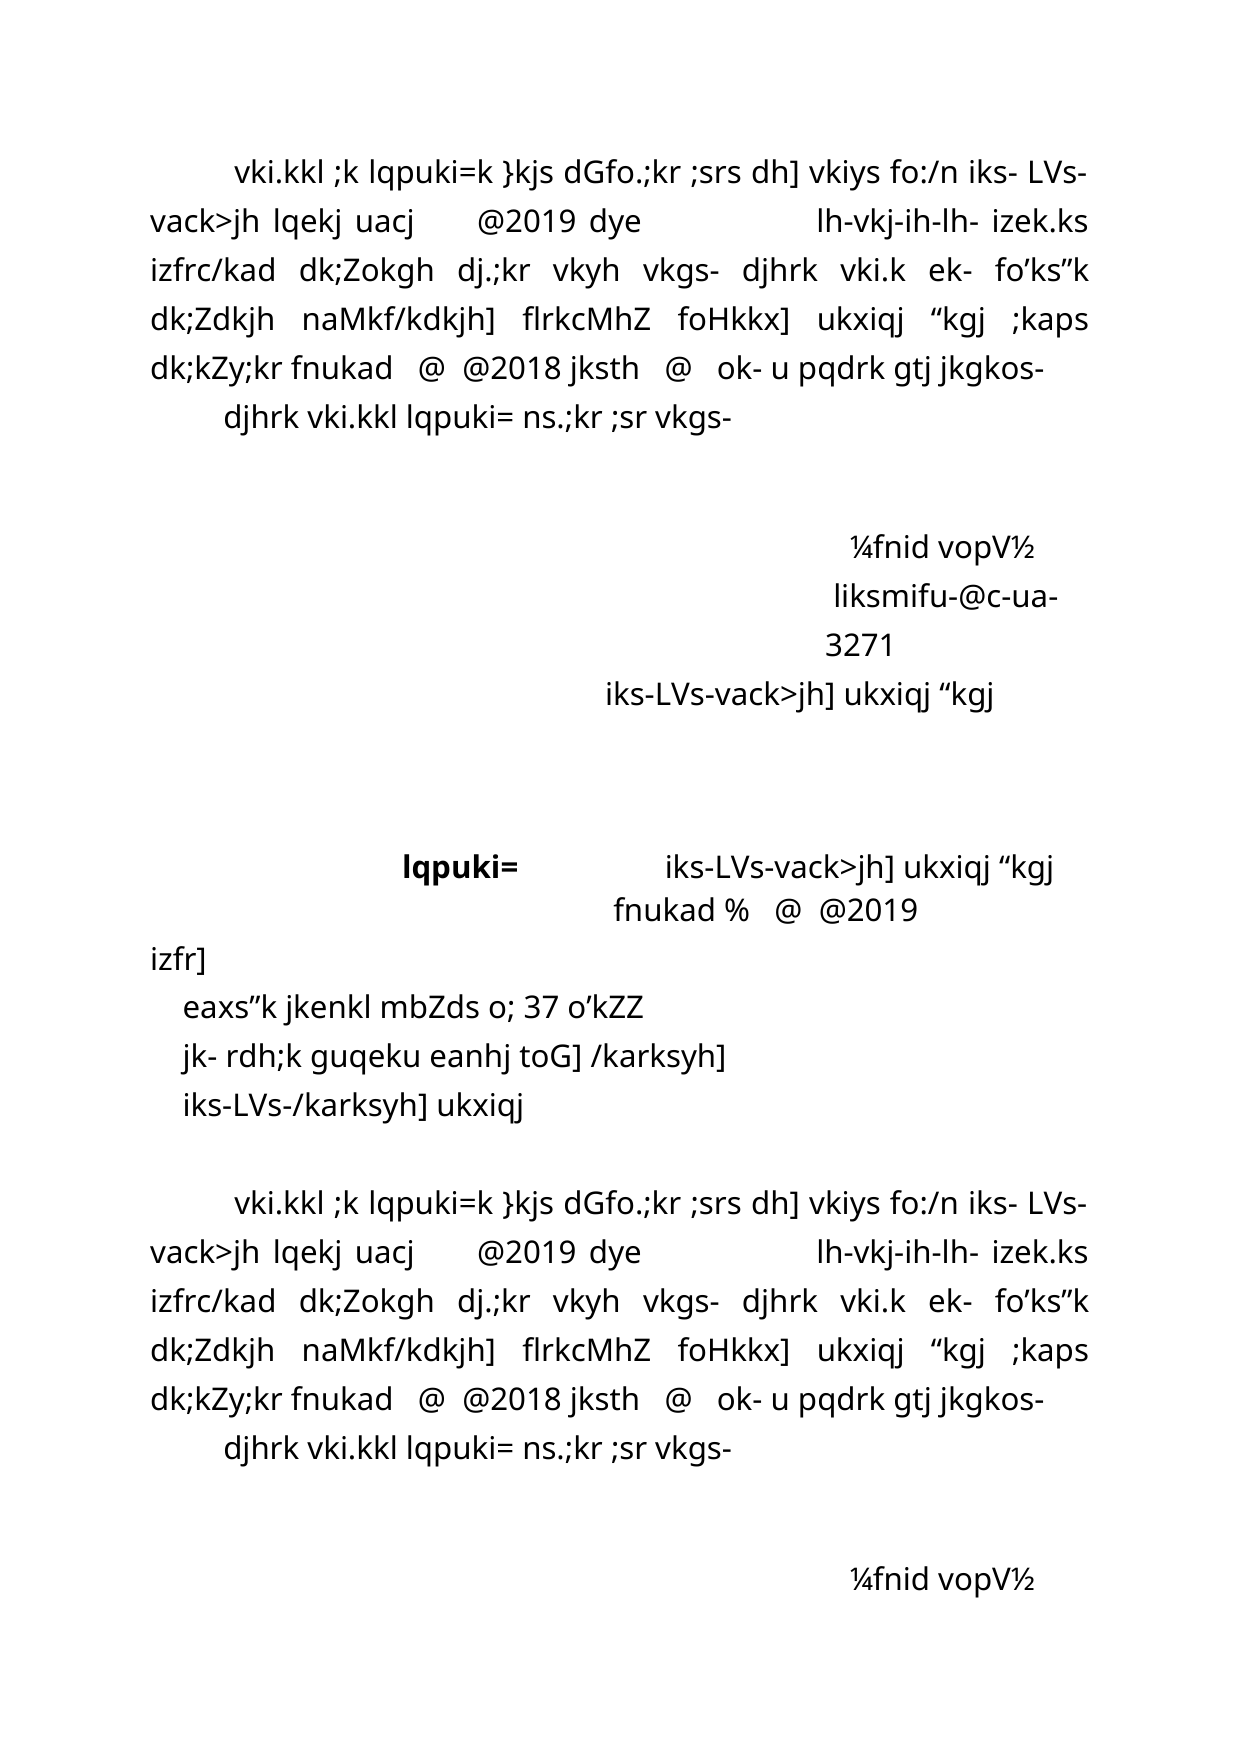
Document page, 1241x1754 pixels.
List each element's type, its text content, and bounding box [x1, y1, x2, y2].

text lqpuki= iks-LVs-vack>jh] ukxiqj “kgj [150, 845, 1090, 887]
text eaxs”k jkenkl mbZds o; 37 o’kZZ [150, 985, 1090, 1028]
text ¼fnid vopV½ [825, 1557, 1090, 1599]
text iks-LVs-vack>jh] ukxiqj “kgj [150, 672, 1090, 715]
text djhrk vki.kkl lqpuki= ns.;kr ;sr vkgs- [150, 395, 1090, 437]
text djhrk vki.kkl lqpuki= ns.;kr ;sr vkgs- [150, 1426, 1090, 1469]
text vki.kkl ;k lqpuki=k }kjs dGfo.;kr ;srs dh] vkiys fo:/n iks- LVs- vack>jh lqekj uacj @2019 dye lh-vkj-ih-lh- izek.ks izfrc/kad dk;Zokgh dj.;kr vkyh vkgs- djhrk vki.k ek- fo’ks”k dk;Zdkjh naMkf/kdkjh] flrkcMhZ foHkkx] ukxiqj “kgj ;kaps dk;kZy;kr fnukad @ @2018 jksth @ ok- u pqdrk gtj jkgkos- [150, 150, 1090, 388]
text iks-LVs-/karksyh] ukxiqj [150, 1083, 1090, 1126]
text fnukad % @ @2019 [150, 887, 1090, 930]
text liksmifu-@c-ua- 3271 [825, 574, 1090, 666]
text izfr] [150, 936, 1090, 979]
text jk- rdh;k guqeku eanhj toG] /karksyh] [150, 1034, 1090, 1077]
text ¼fnid vopV½ [825, 525, 1090, 568]
text vki.kkl ;k lqpuki=k }kjs dGfo.;kr ;srs dh] vkiys fo:/n iks- LVs- vack>jh lqekj uacj @2019 dye lh-vkj-ih-lh- izek.ks izfrc/kad dk;Zokgh dj.;kr vkyh vkgs- djhrk vki.k ek- fo’ks”k dk;Zdkjh naMkf/kdkjh] flrkcMhZ foHkkx] ukxiqj “kgj ;kaps dk;kZy;kr fnukad @ @2018 jksth @ ok- u pqdrk gtj jkgkos- [150, 1181, 1090, 1420]
